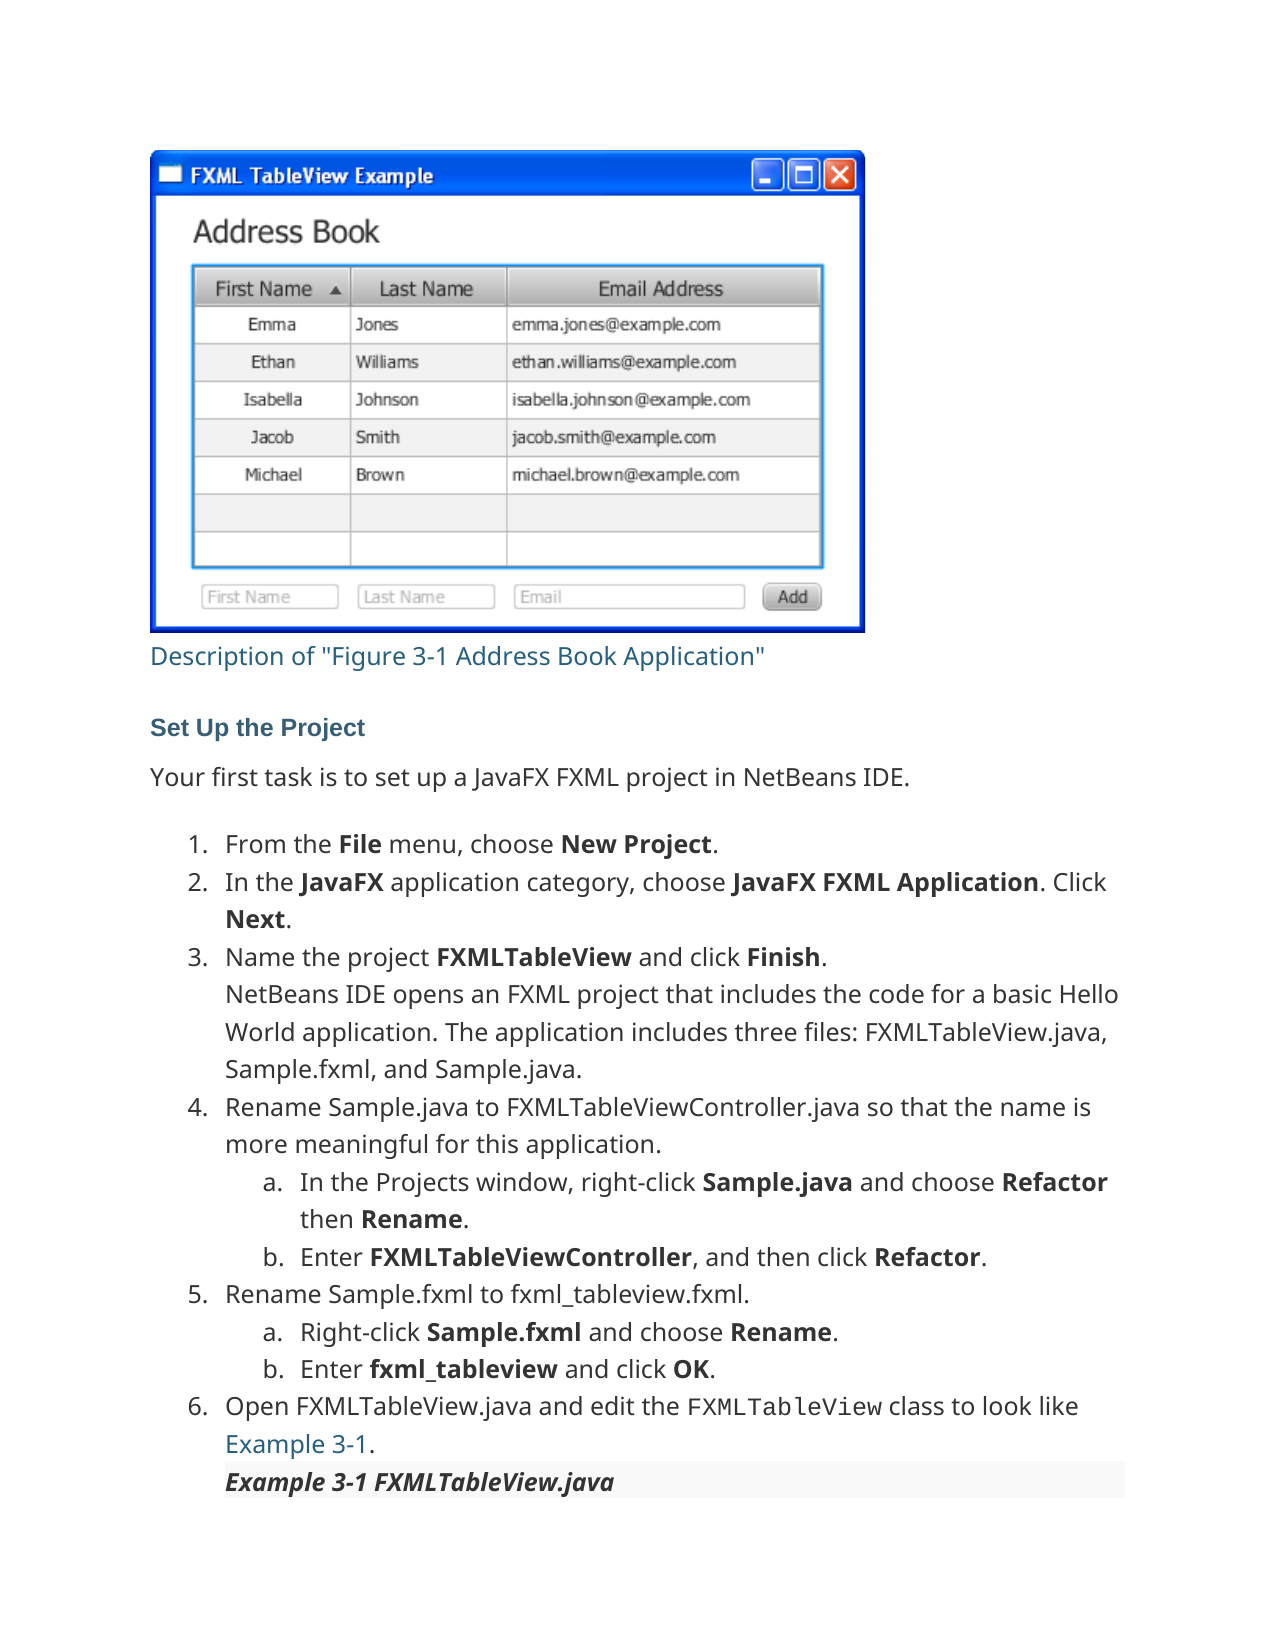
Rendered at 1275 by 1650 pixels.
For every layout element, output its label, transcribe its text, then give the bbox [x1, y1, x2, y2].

list Rename Sample.java to FXMLTableViewController.java so that the name is more meaningful for this application. [187, 1086, 1125, 1161]
list Name the project FXMLTableView and click Finish. [187, 936, 1125, 973]
text Set Up the Project [150, 702, 1125, 742]
picture [150, 150, 866, 633]
list Enter fxml_tableview and click OK. [262, 1348, 1125, 1386]
text Your first task is to set up a JavaFX FXML project in NetBeans IDE. [150, 754, 1125, 794]
list Right-click Sample.fxml and choose Rename. [262, 1311, 1125, 1348]
list In the Projects window, right-click Sample.java and choose Refactor then Rename. [262, 1161, 1125, 1236]
list Open FXMLTableView.java and edit the FXMLTableView class to look like Example 3-1. [187, 1386, 1125, 1461]
text Example 3-1 FXMLTableView.java [225, 1461, 1125, 1498]
list From the File menu, choose New Project. [187, 823, 1125, 861]
list Rename Sample.fxml to fxml_tableview.fxml. [187, 1273, 1125, 1311]
list In the JavaFX application category, choose JavaFX FXML Application. Click Next. [187, 861, 1125, 936]
list Enter FXMLTableViewController, and then click Refactor. [262, 1236, 1125, 1273]
text NetBeans IDE opens an FXML project that includes the code for a basic Hello World application. The application includes three files: FXMLTableView.java, Sample.fxml, and Sample.java. [225, 973, 1125, 1086]
